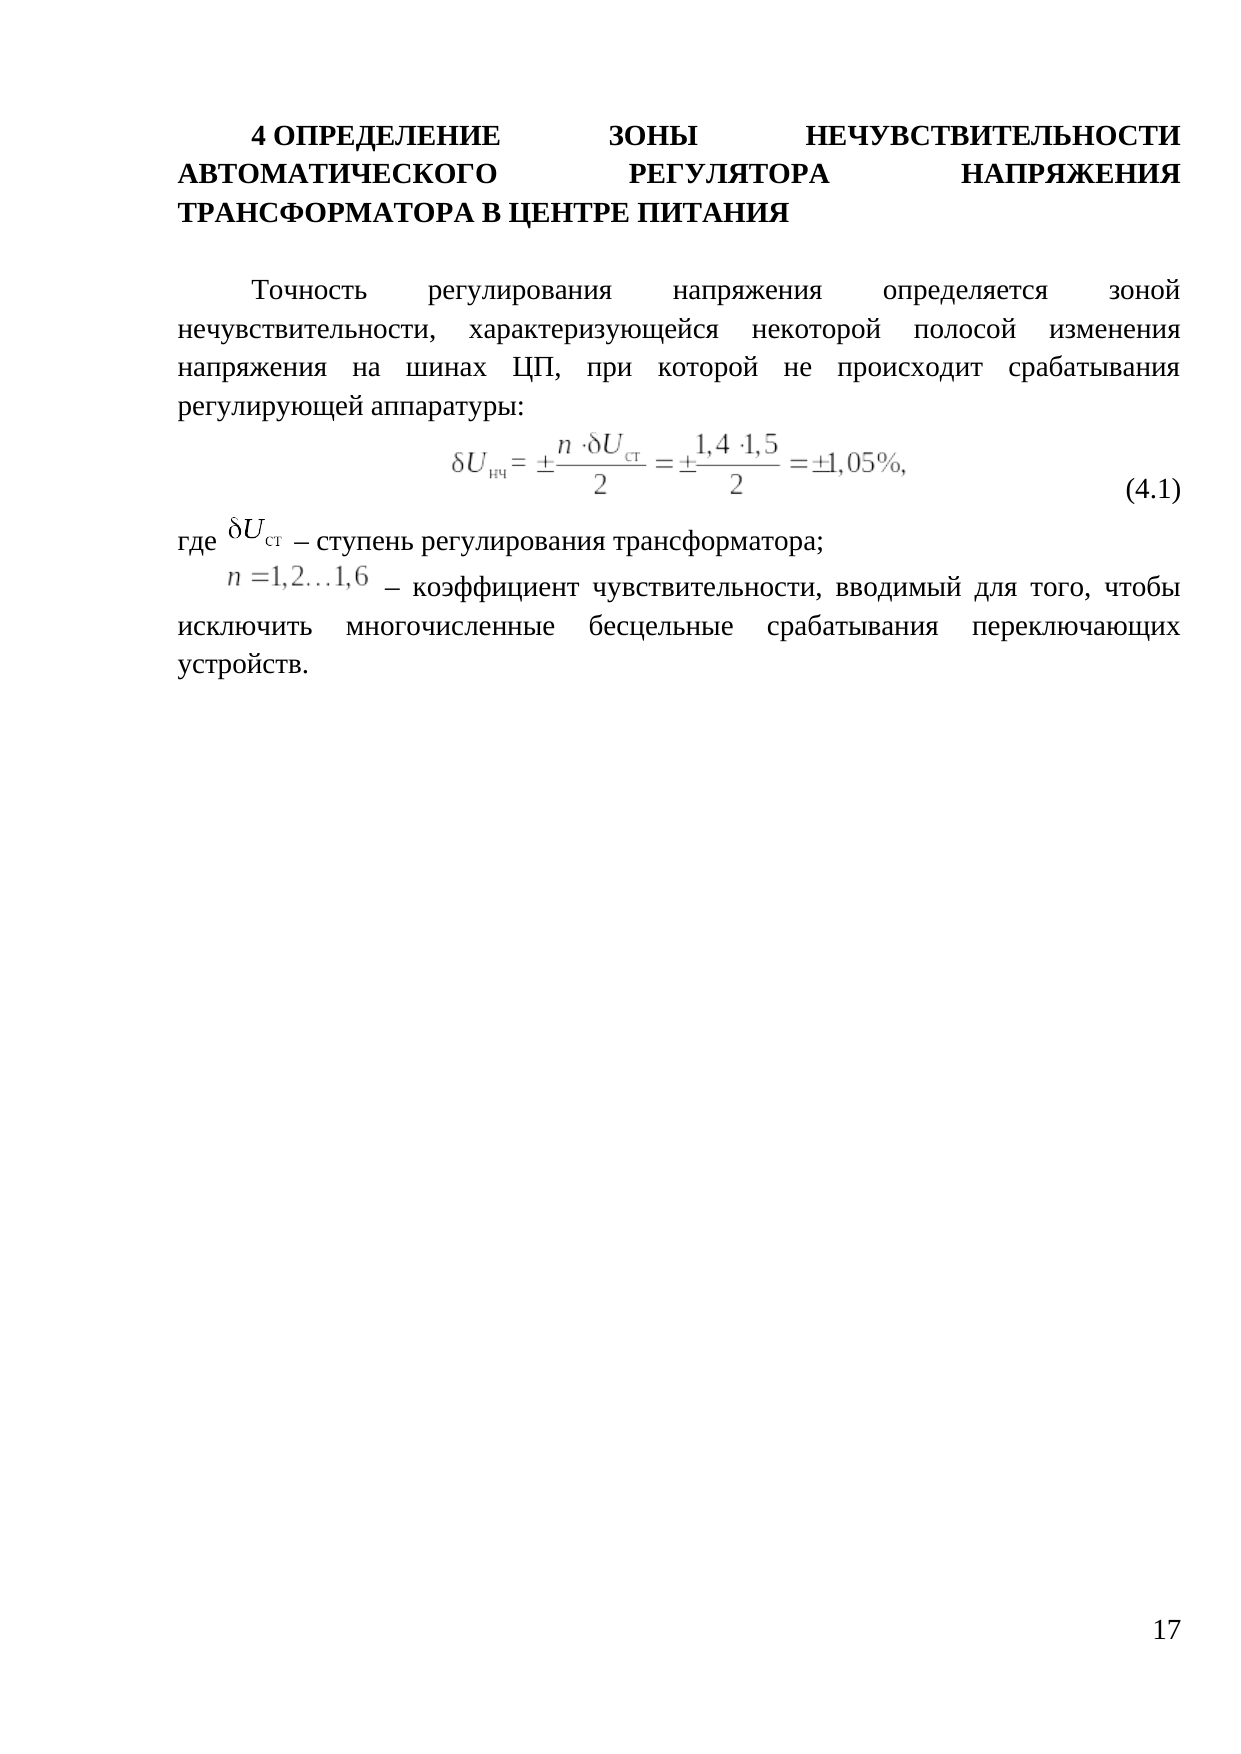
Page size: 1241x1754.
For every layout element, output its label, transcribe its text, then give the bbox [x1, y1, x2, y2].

text Точность регулирования напряжения определяется зоной нечувствительности, характеризующейся некоторой полосой изменения напряжения на шинах ЦП, при которой не происходит срабатывания регулирующей аппаратуры: [177, 272, 1181, 421]
text (4.1) [177, 426, 1181, 505]
text – коэффициент чувствительности, вводимый для того, чтобы исключить многочисленные бесцельные срабатывания переключающих устройств. [177, 561, 1181, 680]
subtitle 4 ОПРЕДЕЛЕНИЕ ЗОНЫ НЕЧУВСТВИТЕЛЬНОСТИ АВТОМАТИЧЕСКОГО РЕГУЛЯТОРА НАПРЯЖЕНИЯ ТРАНСФОРМАТОРА В ЦЕНТРЕ ПИТАНИЯ [177, 118, 1181, 229]
text где – ступень регулирования трансформатора; [177, 510, 1181, 556]
